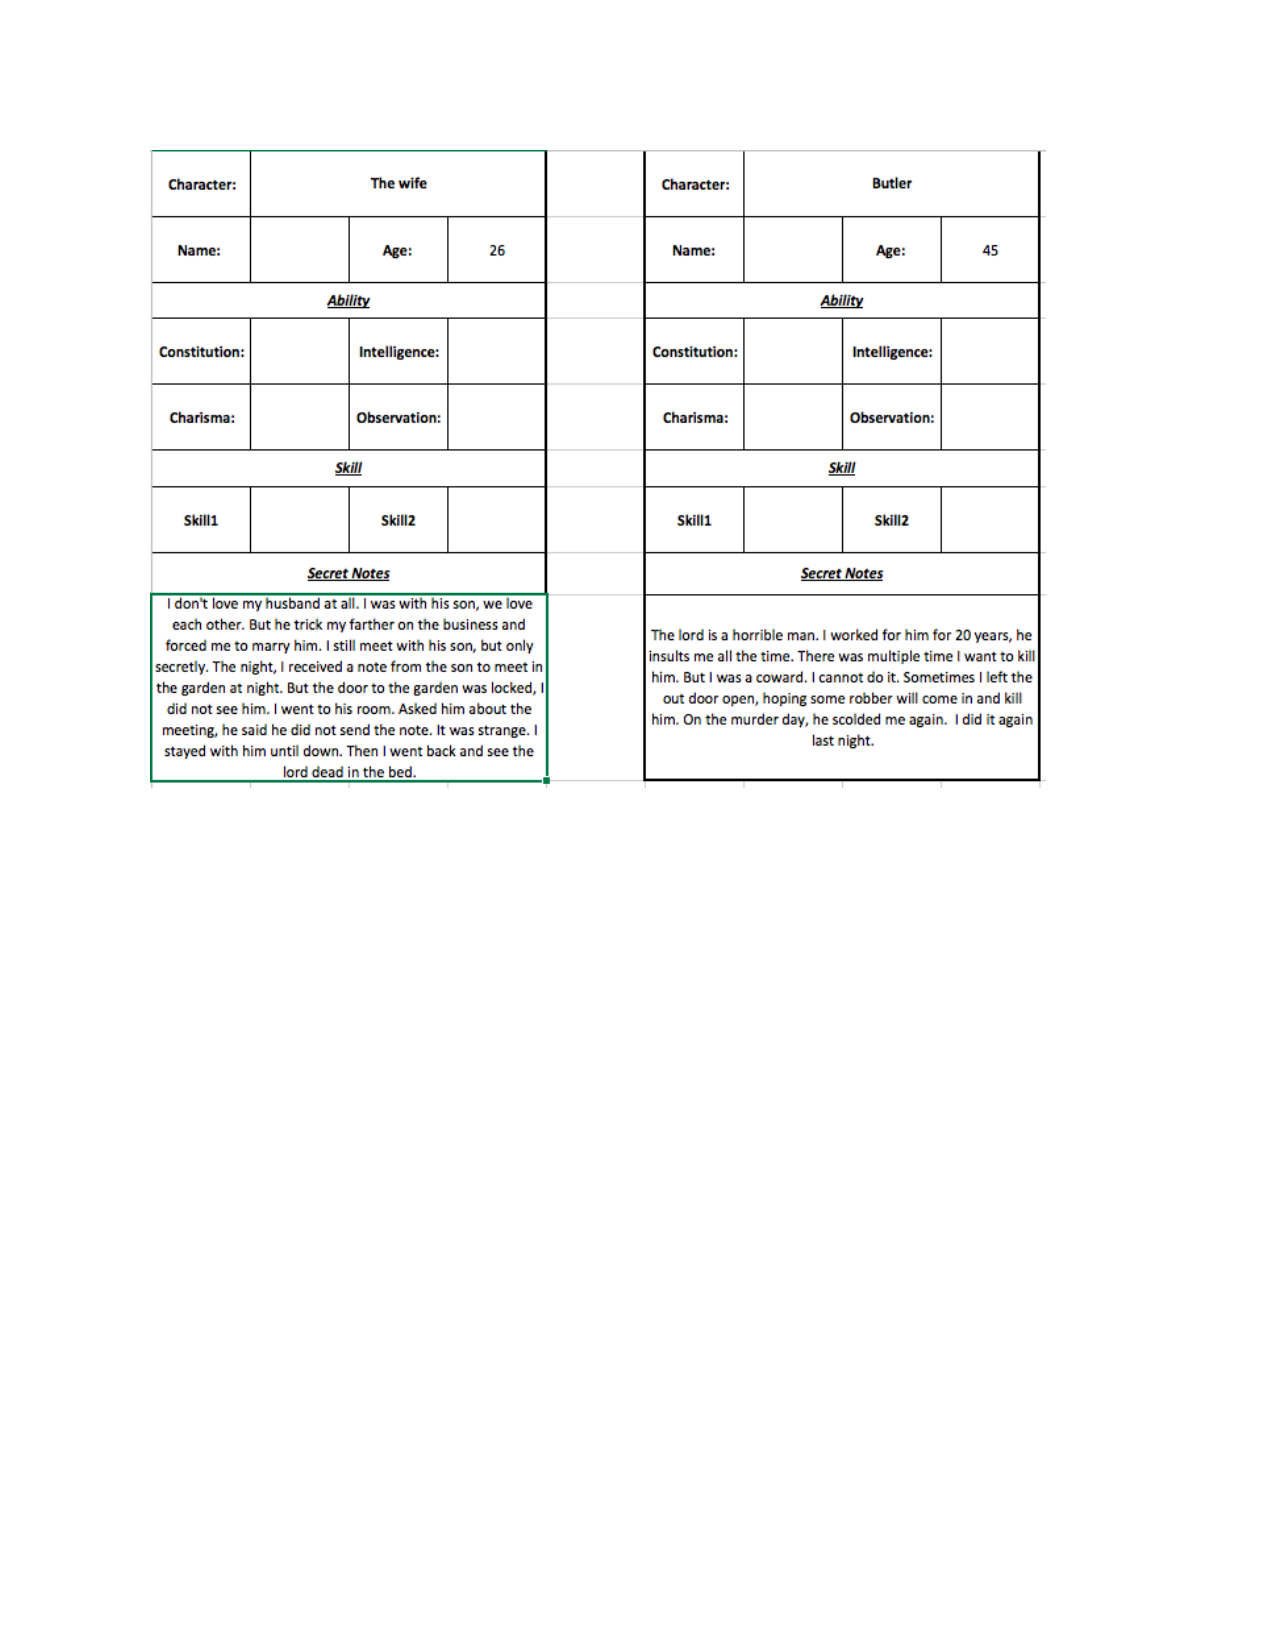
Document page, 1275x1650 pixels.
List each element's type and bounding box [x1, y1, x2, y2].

picture [150, 150, 1046, 788]
